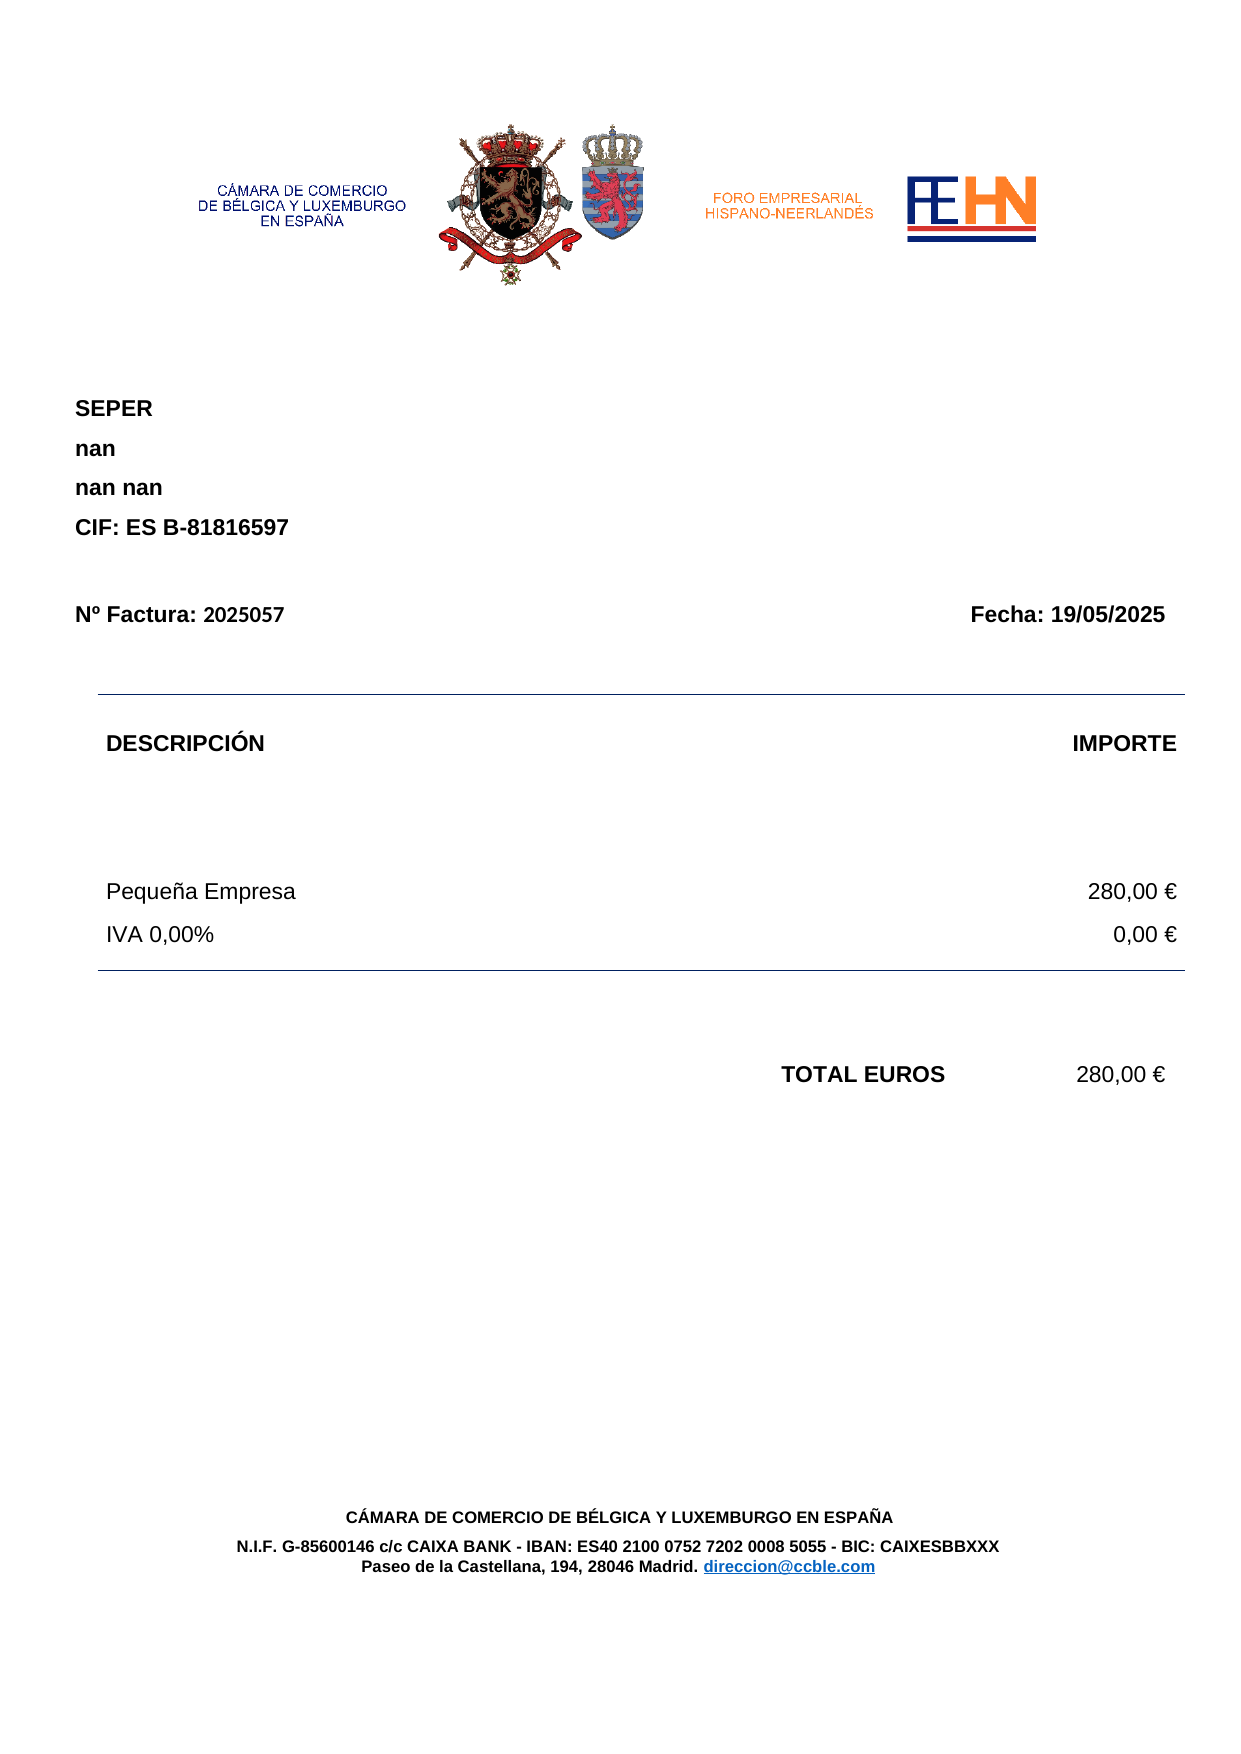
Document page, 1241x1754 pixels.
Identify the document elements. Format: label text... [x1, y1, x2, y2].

text CÁMARA DE COMERCIO DE BÉLGICA Y LUXEMBURGO EN ESPAÑA [221, 1508, 1017, 1527]
text CIF: ES B-81816597 [75, 514, 1165, 540]
table_header DESCRIPCIÓN [98, 695, 680, 764]
text nan nan [75, 474, 1165, 501]
text nan [75, 435, 1165, 461]
text TOTAL EUROS 280,00 € [75, 1061, 1165, 1087]
table_header Fecha: 19/05/2025 [620, 600, 1165, 647]
table_header IMPORTE [680, 695, 1185, 764]
text N.I.F. G-85600146 c/c CAIXA BANK - IBAN: ES40 2100 0752 7202 0008 5055 - BIC: CAIXESBBXXX Paseo de la Castellana, 194, 28046 Madrid. direccion@ccble.com [221, 1537, 1016, 1576]
table_cell IVA 0,00% [98, 913, 680, 970]
table_cell Pequeña Empresa [98, 764, 680, 913]
picture [180, 107, 1060, 303]
table_header Nº Factura: 2025057 [75, 600, 620, 647]
table_cell 280,00 € [680, 764, 1185, 913]
table_cell 0,00 € [680, 913, 1185, 970]
text SEPER [75, 395, 1165, 422]
